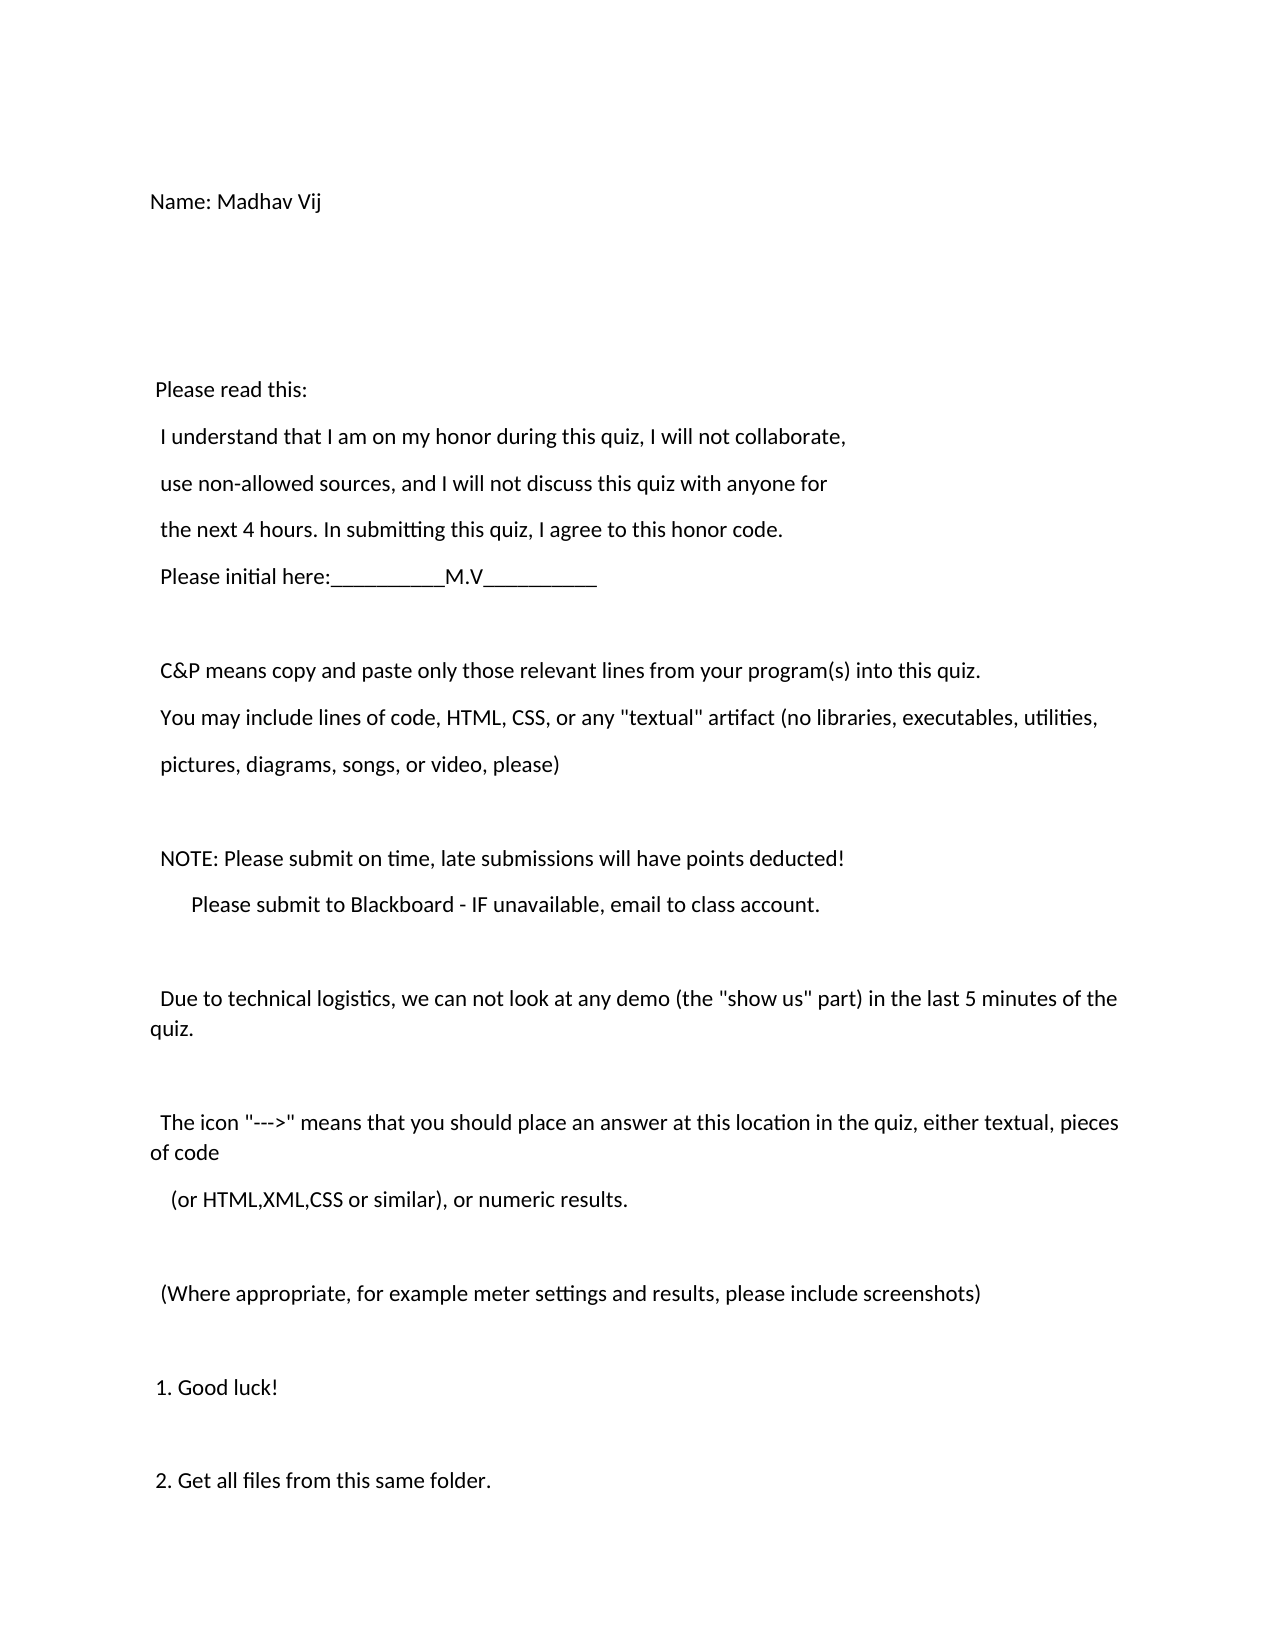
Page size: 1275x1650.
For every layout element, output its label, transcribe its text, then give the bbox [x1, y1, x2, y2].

text 1. Good luck! [150, 1373, 1125, 1401]
text Please submit to Blackboard - IF unavailable, email to class account. [150, 891, 1125, 919]
text I understand that I am on my honor during this quiz, I will not collaborate, [150, 422, 1125, 450]
text (or HTML,XML,CSS or similar), or numeric results. [150, 1185, 1125, 1213]
text Due to technical logistics, we can not look at any demo (the "show us" part) in the last 5 minutes of the quiz. [150, 984, 1125, 1043]
text 2. Get all files from this same folder. [150, 1467, 1125, 1495]
text NOTE: Please submit on time, late submissions will have points deducted! [150, 844, 1125, 872]
text the next 4 hours. In submitting this quiz, I agree to this honor code. [150, 516, 1125, 544]
text (Where appropriate, for example meter settings and results, please include screenshots) [150, 1279, 1125, 1307]
text You may include lines of code, HTML, CSS, or any "textual" artifact (no libraries, executables, utilities, [150, 703, 1125, 731]
text use non-allowed sources, and I will not discuss this quiz with anyone for [150, 469, 1125, 497]
text Please initial here:__________M.V__________ [150, 562, 1125, 591]
text C&P means copy and paste only those relevant lines from your program(s) into this quiz. [150, 656, 1125, 684]
text Name: Madhav Vij [150, 187, 1125, 216]
text Please read this: [150, 375, 1125, 403]
text The icon "--->" means that you should place an answer at this location in the quiz, either textual, pieces of code [150, 1108, 1125, 1167]
text pictures, diagrams, songs, or video, please) [150, 750, 1125, 778]
